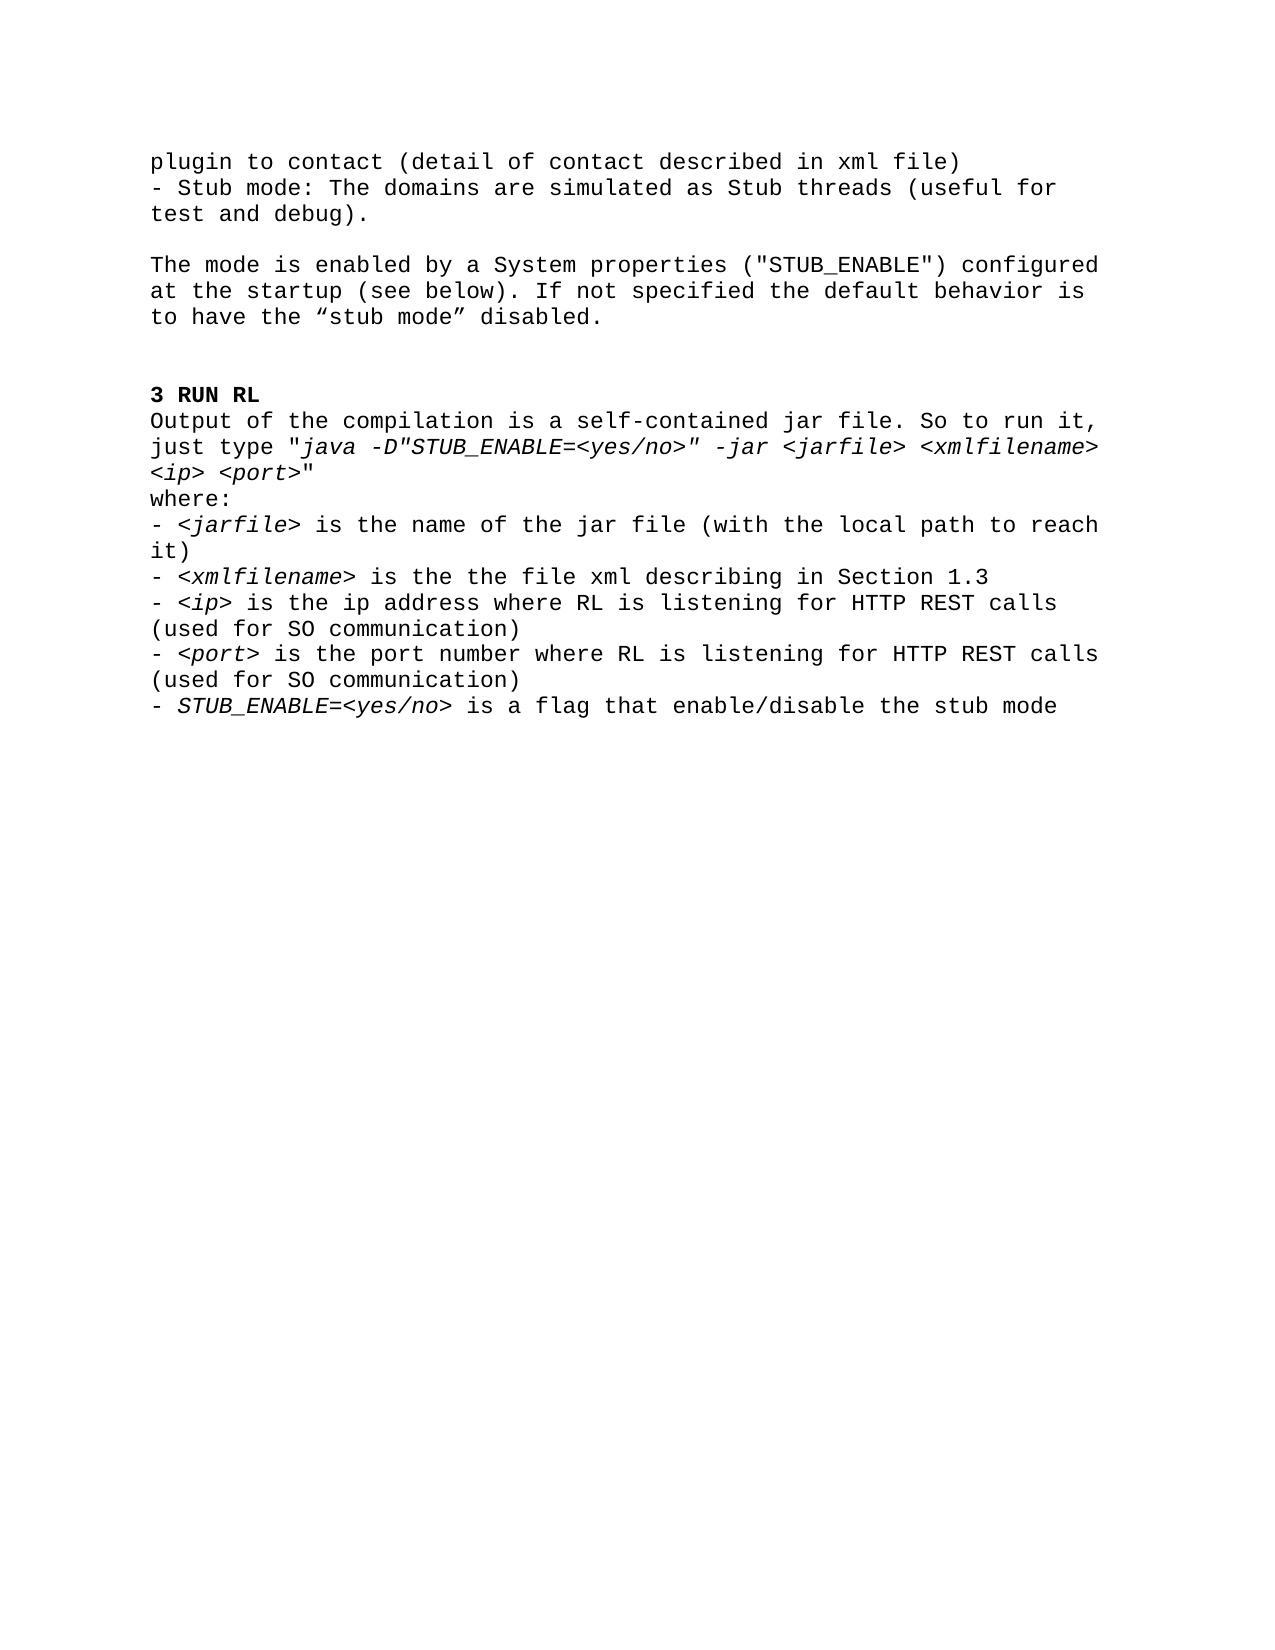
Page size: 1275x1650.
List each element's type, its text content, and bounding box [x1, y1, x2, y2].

text - <port> is the port number where RL is listening for HTTP REST calls (used for SO communication) [150, 643, 1125, 695]
text The mode is enabled by a System properties ("STUB_ENABLE") configured at the startup (see below). If not specified the default behavior is to have the “stub mode” disabled. [150, 254, 1125, 332]
text Output of the compilation is a self-contained jar file. So to run it, just type "java -D"STUB_ENABLE=<yes/no>" -jar <jarfile> <xmlfilename> <ip> <port>" [150, 409, 1125, 487]
text - Stub mode: The domains are simulated as Stub threads (useful for test and debug). [150, 176, 1125, 228]
text - <xmlfilename> is the the file xml describing in Section 1.3 [150, 565, 1125, 591]
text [150, 150, 1125, 176]
text - <jarfile> is the name of the jar file (with the local path to reach it) [150, 513, 1125, 565]
text - <ip> is the ip address where RL is listening for HTTP REST calls (used for SO communication) [150, 591, 1125, 643]
text - STUB_ENABLE=<yes/no> is a flag that enable/disable the stub mode [150, 695, 1125, 721]
text 3 RUN RL [150, 383, 1125, 409]
text where: [150, 487, 1125, 513]
